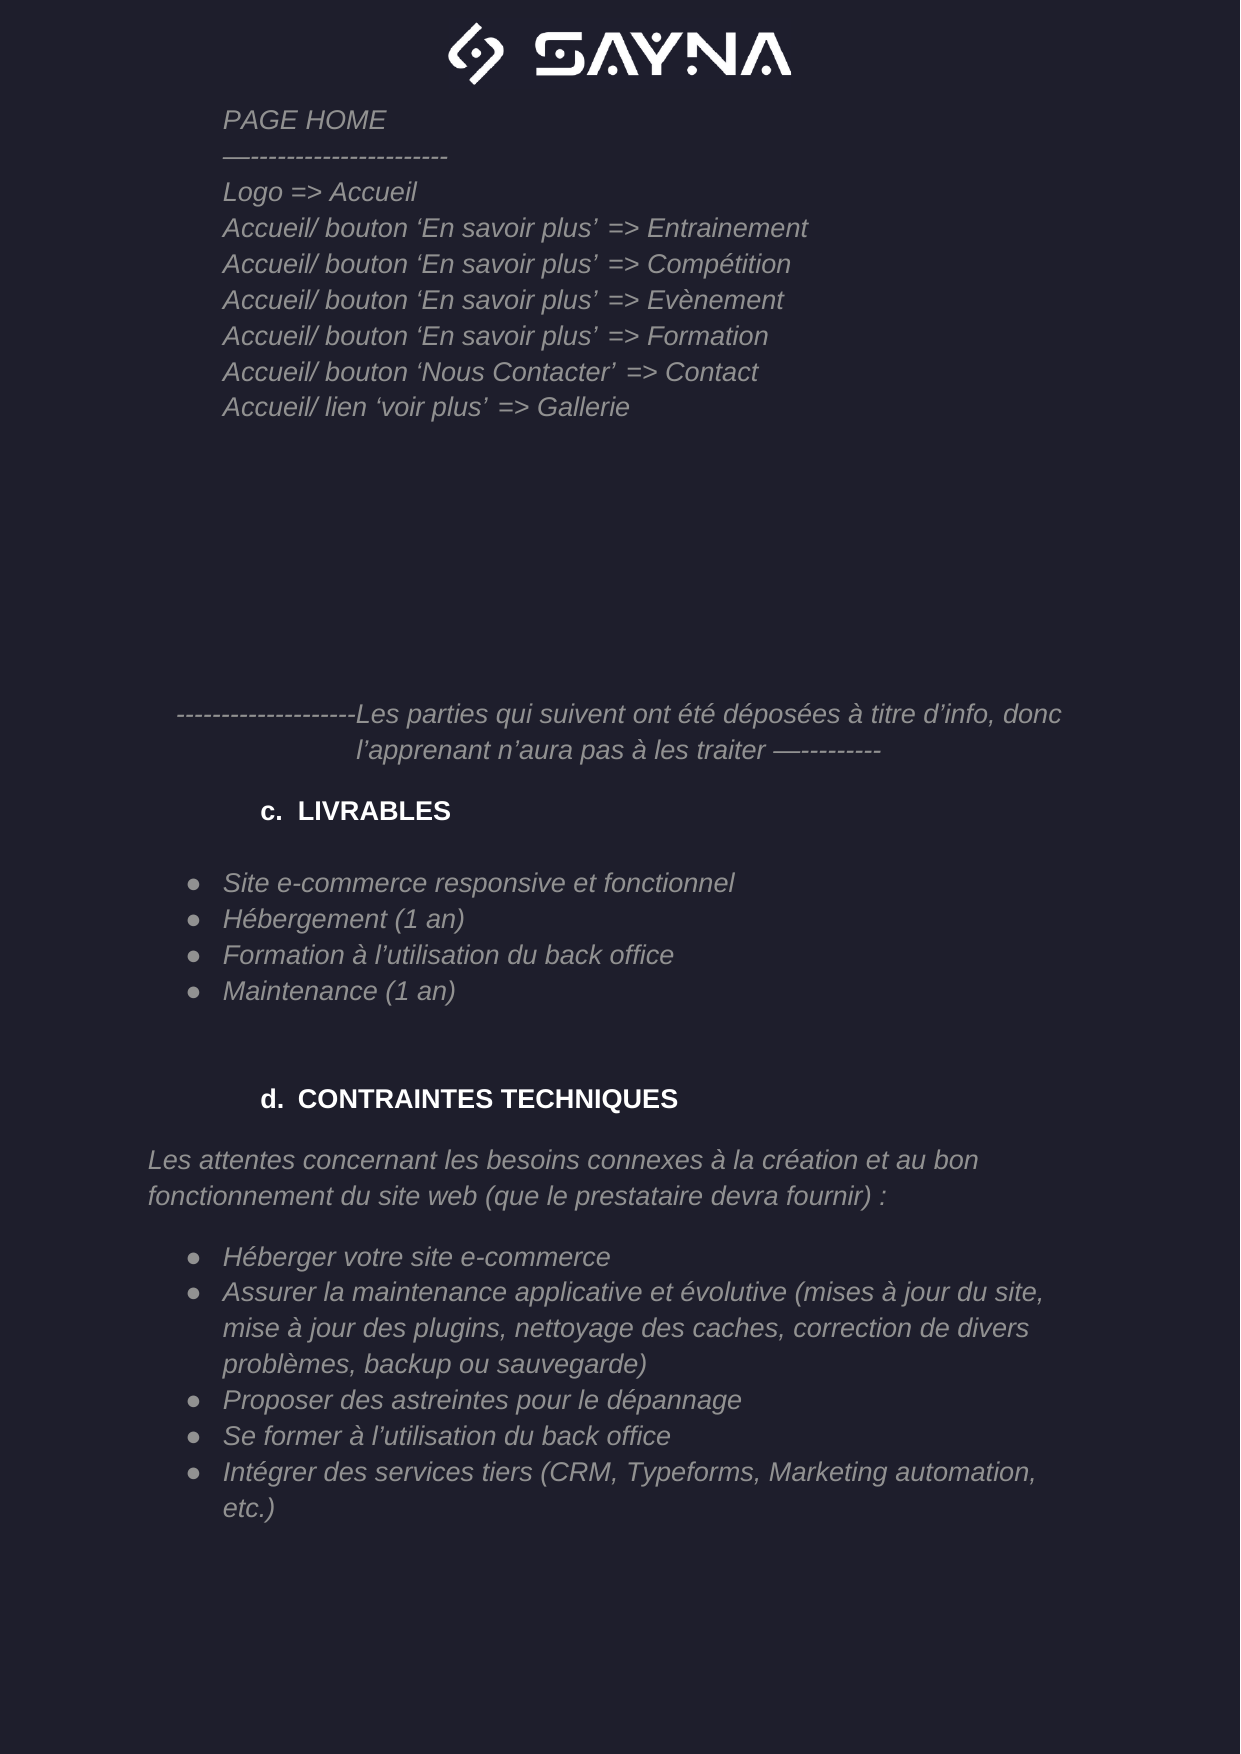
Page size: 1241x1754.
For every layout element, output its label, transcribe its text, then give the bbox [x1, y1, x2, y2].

list Hébergement (1 an) [185, 903, 1093, 934]
list Formation à l’utilisation du back office [185, 939, 1093, 970]
text Accueil/ bouton ‘En savoir plus’ => Compétition [223, 248, 1093, 279]
text --------------------Les parties qui suivent ont été déposées à titre d’info, donc l’apprenant n’aura pas à les traiter —--------- [148, 698, 1093, 766]
text Accueil/ lien ‘voir plus’ => Gallerie [223, 391, 1093, 423]
text Accueil/ bouton ‘En savoir plus’ => Formation [223, 319, 1093, 351]
list Assurer la maintenance applicative et évolutive (mises à jour du site, mise à jour des plugins, nettoyage des caches, correction de divers problèmes, backup ou sauvegarde) [185, 1276, 1093, 1379]
text PAGE HOME [223, 104, 1093, 135]
text Les attentes concernant les besoins connexes à la création et au bon fonctionnement du site web (que le prestataire devra fournir) : [148, 1144, 1093, 1211]
text Accueil/ bouton ‘En savoir plus’ => Evènement [223, 284, 1093, 315]
text Accueil/ bouton ‘Nous Contacter’ => Contact [223, 356, 1093, 387]
list LIVRABLES [260, 795, 1093, 826]
list Site e-commerce responsive et fonctionnel [185, 867, 1093, 898]
text Accueil/ bouton ‘En savoir plus’ => Entrainement [223, 212, 1093, 243]
list Héberger votre site e-commerce [185, 1241, 1093, 1272]
list CONTRAINTES TECHNIQUES [260, 1083, 1093, 1114]
text Logo => Accueil [223, 176, 1093, 207]
list Proposer des astreintes pour le dépannage [185, 1384, 1093, 1416]
list Maintenance (1 an) [185, 975, 1093, 1006]
text —---------------------- [223, 140, 1093, 171]
list Intégrer des services tiers (CRM, Typeforms, Marketing automation, etc.) [185, 1456, 1093, 1523]
picture [448, 18, 792, 89]
list Se former à l’utilisation du back office [185, 1420, 1093, 1451]
